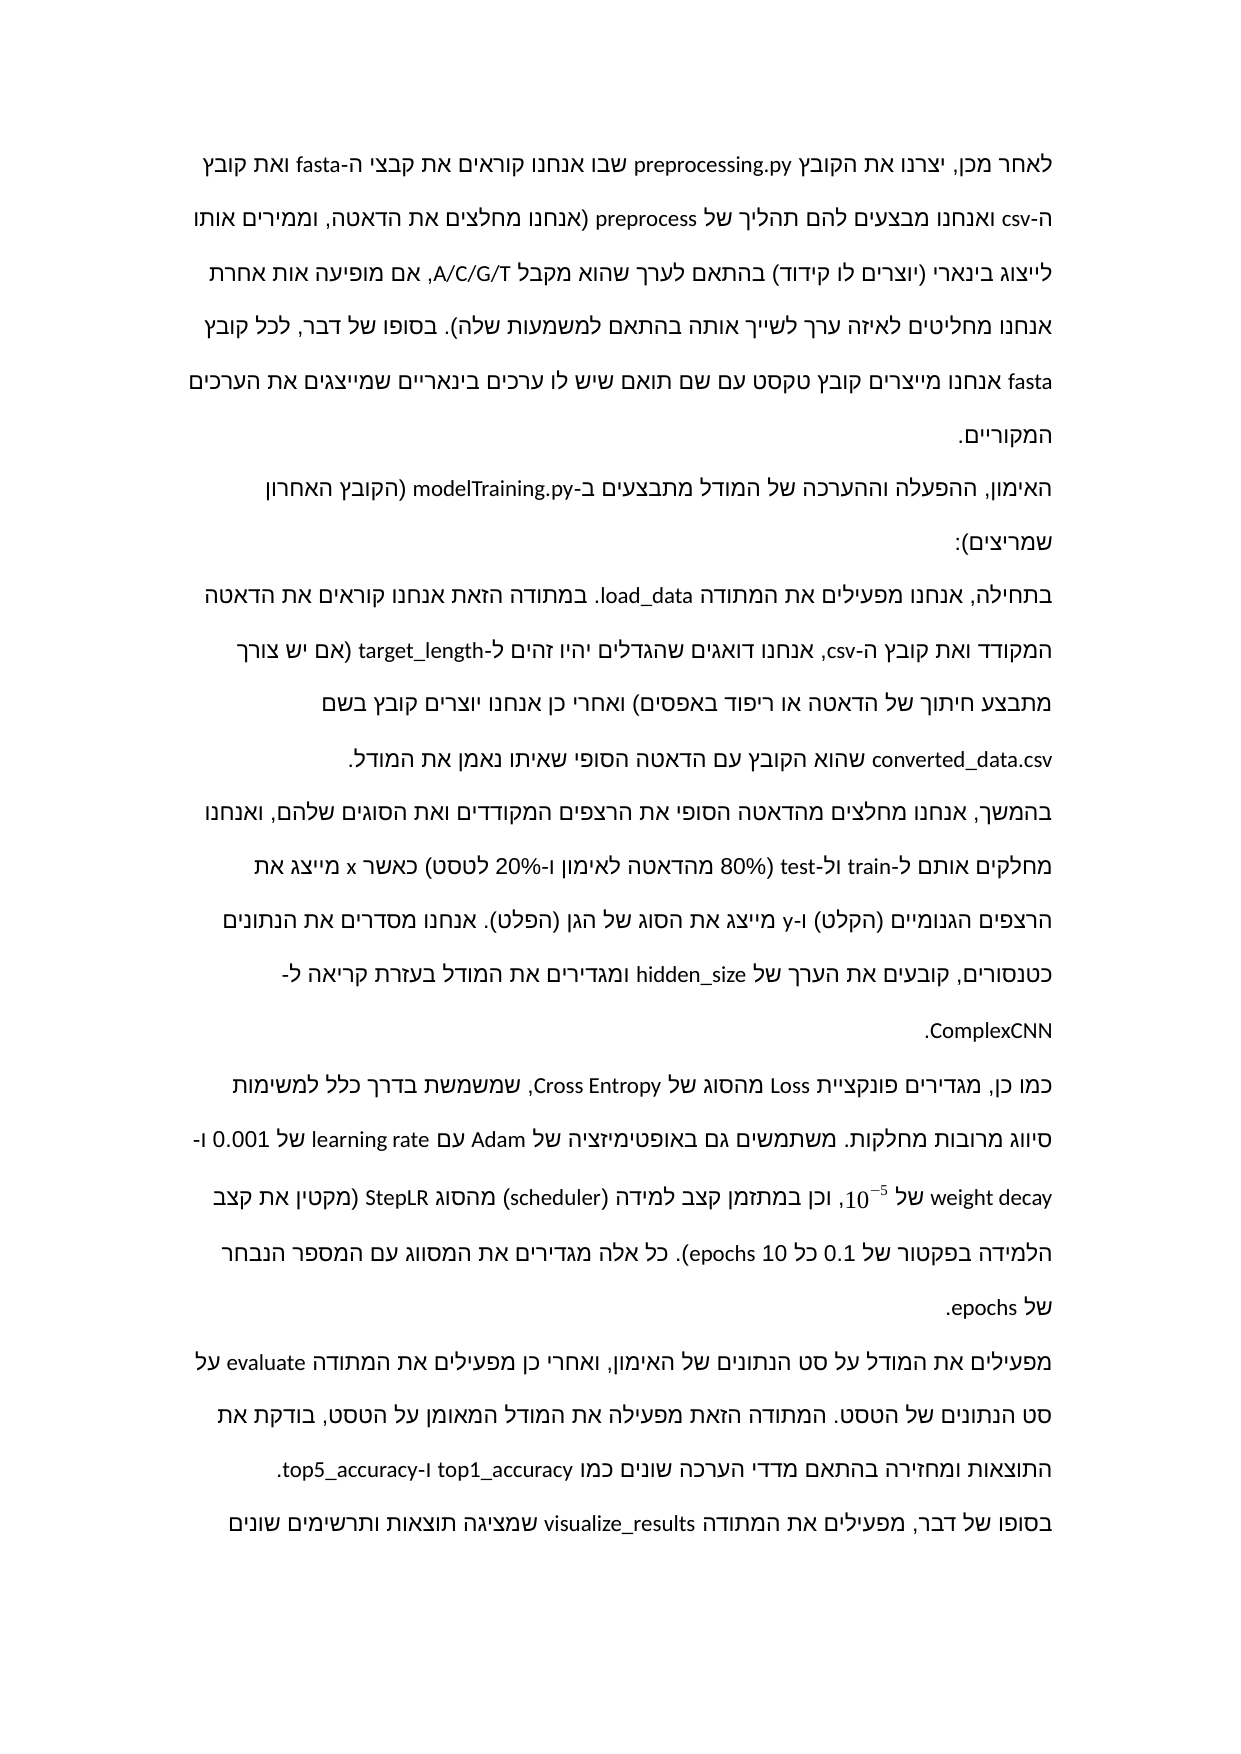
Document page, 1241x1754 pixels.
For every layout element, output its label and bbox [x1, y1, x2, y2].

text [187, 150, 1053, 1537]
